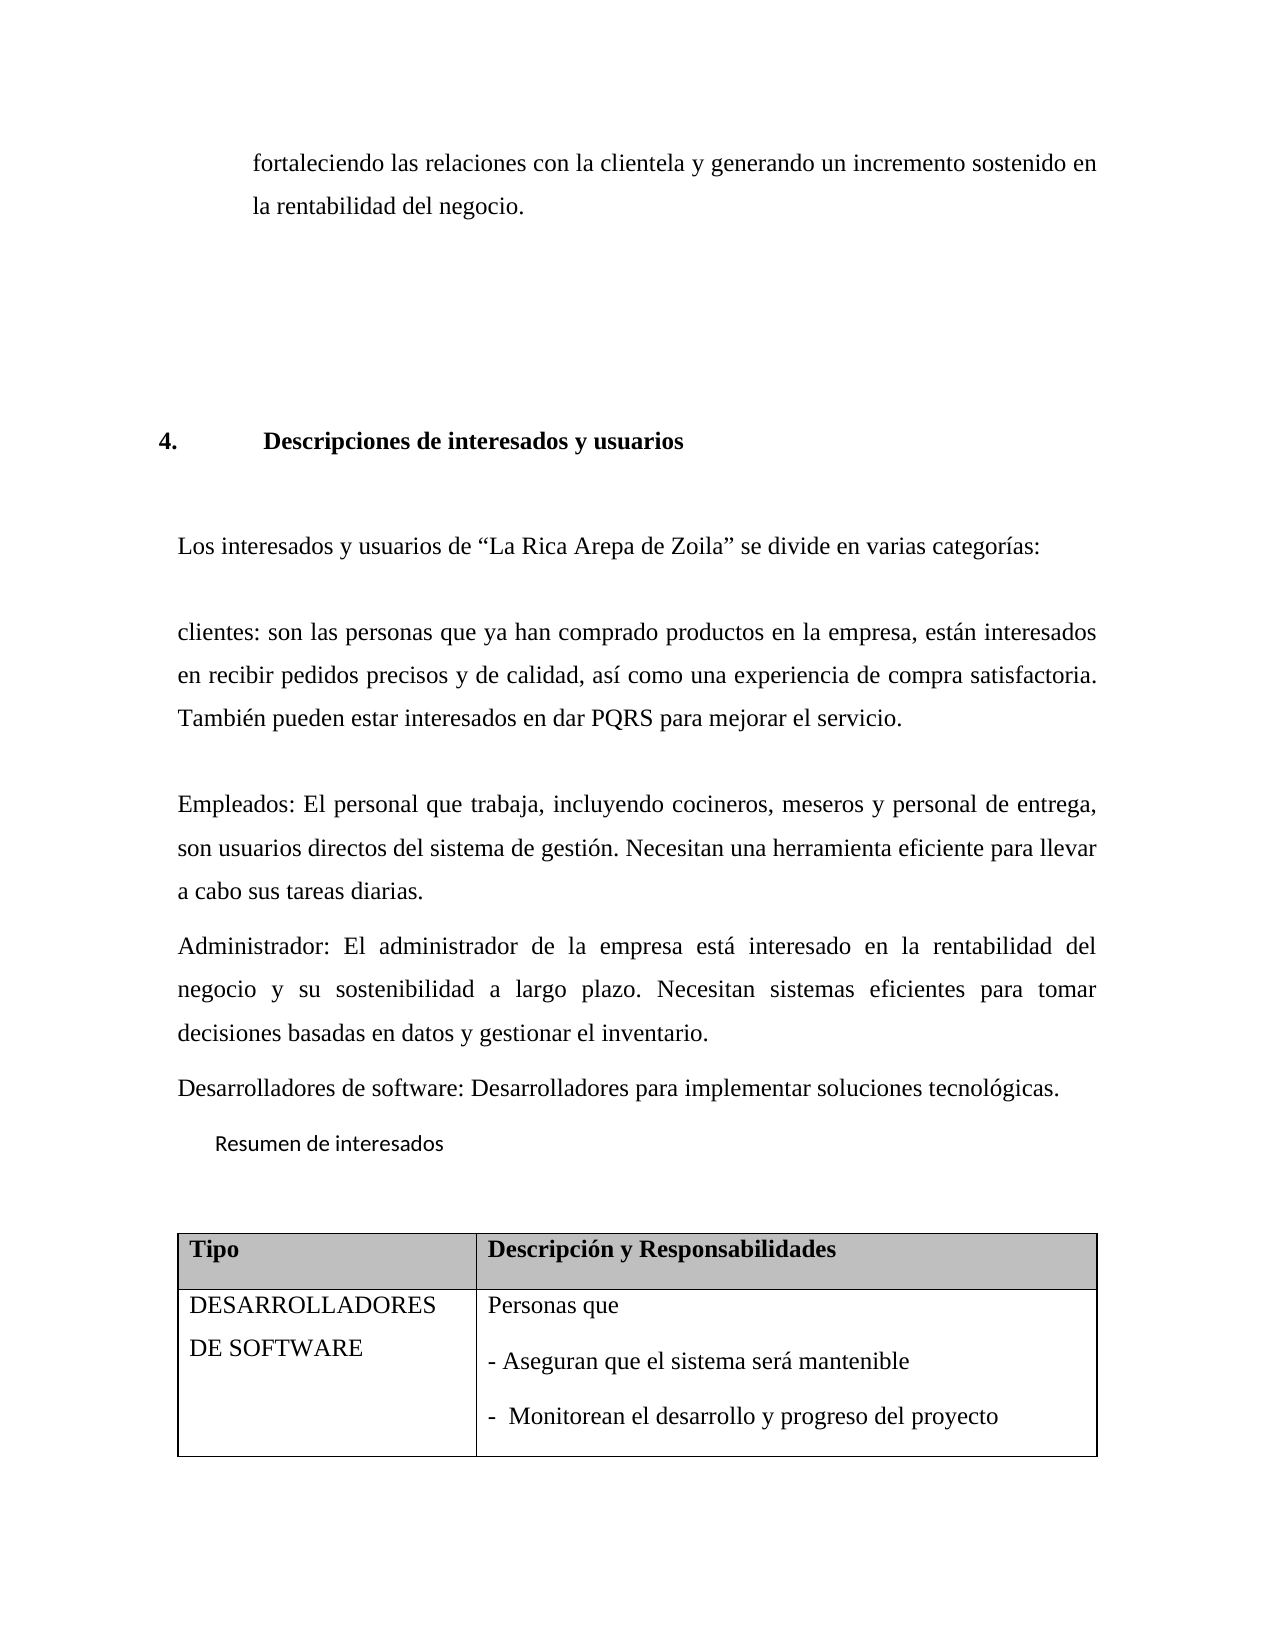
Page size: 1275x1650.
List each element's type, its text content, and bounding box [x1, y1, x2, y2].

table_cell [477, 1290, 1096, 1456]
text clientes: son las personas que ya han comprado productos en la empresa, están interesados en recibir pedidos precisos y de calidad, así como una experiencia de compra satisfactoria. También pueden estar interesados en dar PQRS para mejorar el servicio. [177, 617, 1098, 732]
table_header Tipo [179, 1234, 476, 1289]
text Administrador: El administrador de la empresa está interesado en la rentabilidad del negocio y su sostenibilidad a largo plazo. Necesitan sistemas eficientes para tomar decisiones basadas en datos y gestionar el inventario. [177, 931, 1098, 1046]
text Desarrolladores de software: Desarrolladores para implementar soluciones tecnológicas. [177, 1073, 1098, 1102]
list Descripciones de interesados y usuarios [177, 426, 1098, 454]
text Empleados: El personal que trabaja, incluyendo cocineros, meseros y personal de entrega, son usuarios directos del sistema de gestión. Necesitan una herramienta eficiente para llevar a cabo sus tareas diarias. [177, 789, 1098, 904]
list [215, 148, 1098, 219]
text Los interesados y usuarios de “La Rica Arepa de Zoila” se divide en varias categorías: [177, 531, 1098, 559]
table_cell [179, 1290, 476, 1456]
table_header Descripción y Responsabilidades [477, 1234, 1096, 1289]
